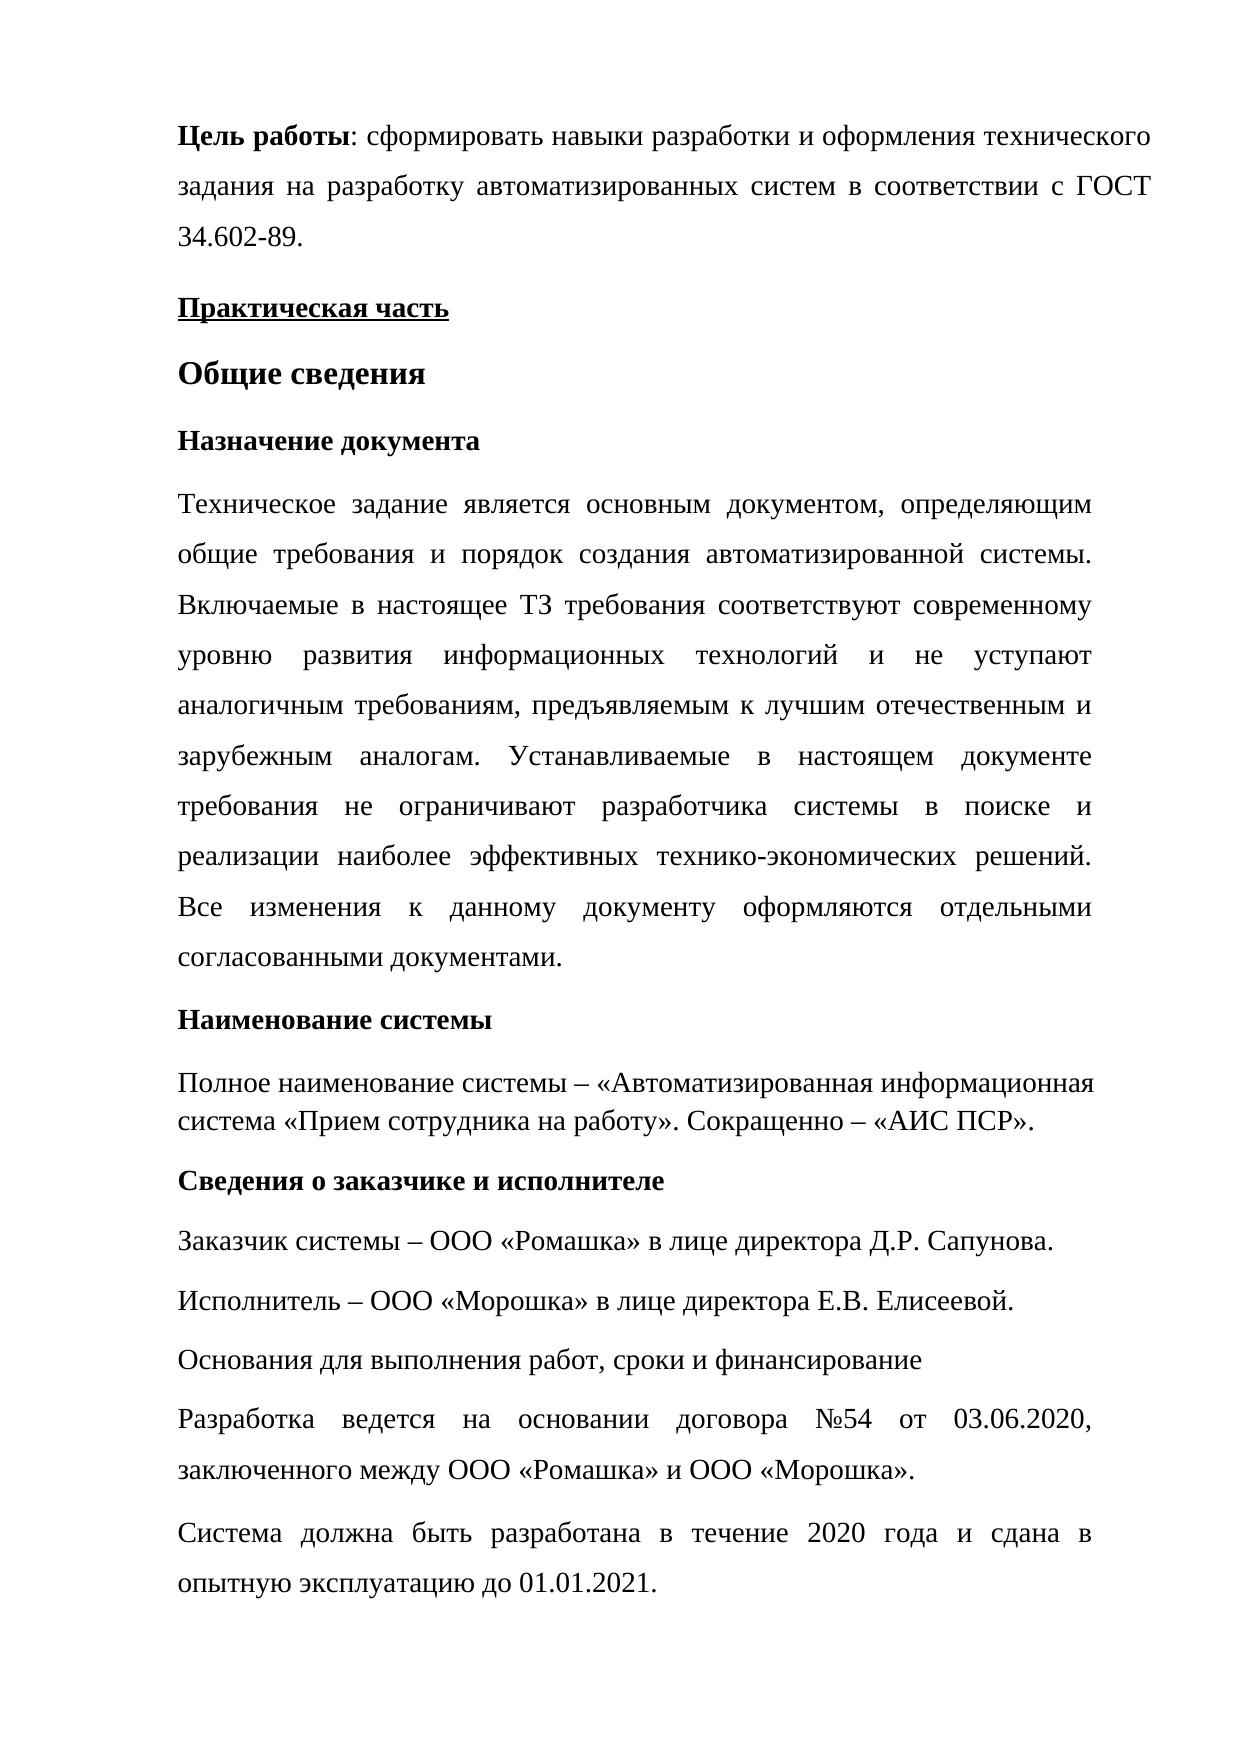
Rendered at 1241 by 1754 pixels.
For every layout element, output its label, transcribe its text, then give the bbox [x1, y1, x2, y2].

text Заказчик системы – ООО «Ромашка» в лице директора Д.Р. Сапунова. [177, 1223, 1152, 1257]
text Сведения о заказчике и исполнителе [177, 1163, 1152, 1196]
text Исполнитель – ООО «Морошка» в лице директора Е.В. Елисеевой. [177, 1283, 1152, 1316]
text Цель работы: сформировать навыки разработки и оформления технического задания на разработку автоматизированных систем в соответствии с ГОСТ 34.602-89. [177, 118, 1152, 252]
text Система должна быть разработана в течение 2020 года и сдана в опытную эксплуатацию до 01.01.2021. [177, 1515, 1093, 1598]
text Наименование системы [177, 1002, 1093, 1035]
text Практическая часть [177, 290, 1152, 323]
text Назначение документа [177, 423, 1093, 457]
text Разработка ведется на основании договора №54 от 03.06.2020, заключенного между ООО «Ромашка» и ООО «Морошка». [177, 1402, 1093, 1485]
subtitle Общие сведения [177, 353, 1152, 392]
text Полное наименование системы – «Автоматизированная информационная система «Прием сотрудника на работу». Сокращенно – «АИС ПСР». [177, 1065, 1152, 1137]
text Техническое задание является основным документом, определяющим общие требования и порядок создания автоматизированной системы. Включаемые в настоящее ТЗ требования соответствуют современному уровню развития информационных технологий и не уступают аналогичным требованиям, предъявляемым к лучшим отечественным и зарубежным аналогам. Устанавливаемые в настоящем документе требования не ограничивают разработчика системы в поиске и реализации наиболее эффективных технико-экономических решений. Все изменения к данному документу оформляются отдельными согласованными документами. [177, 486, 1093, 973]
text Основания для выполнения работ, сроки и финансирование [177, 1342, 1152, 1376]
